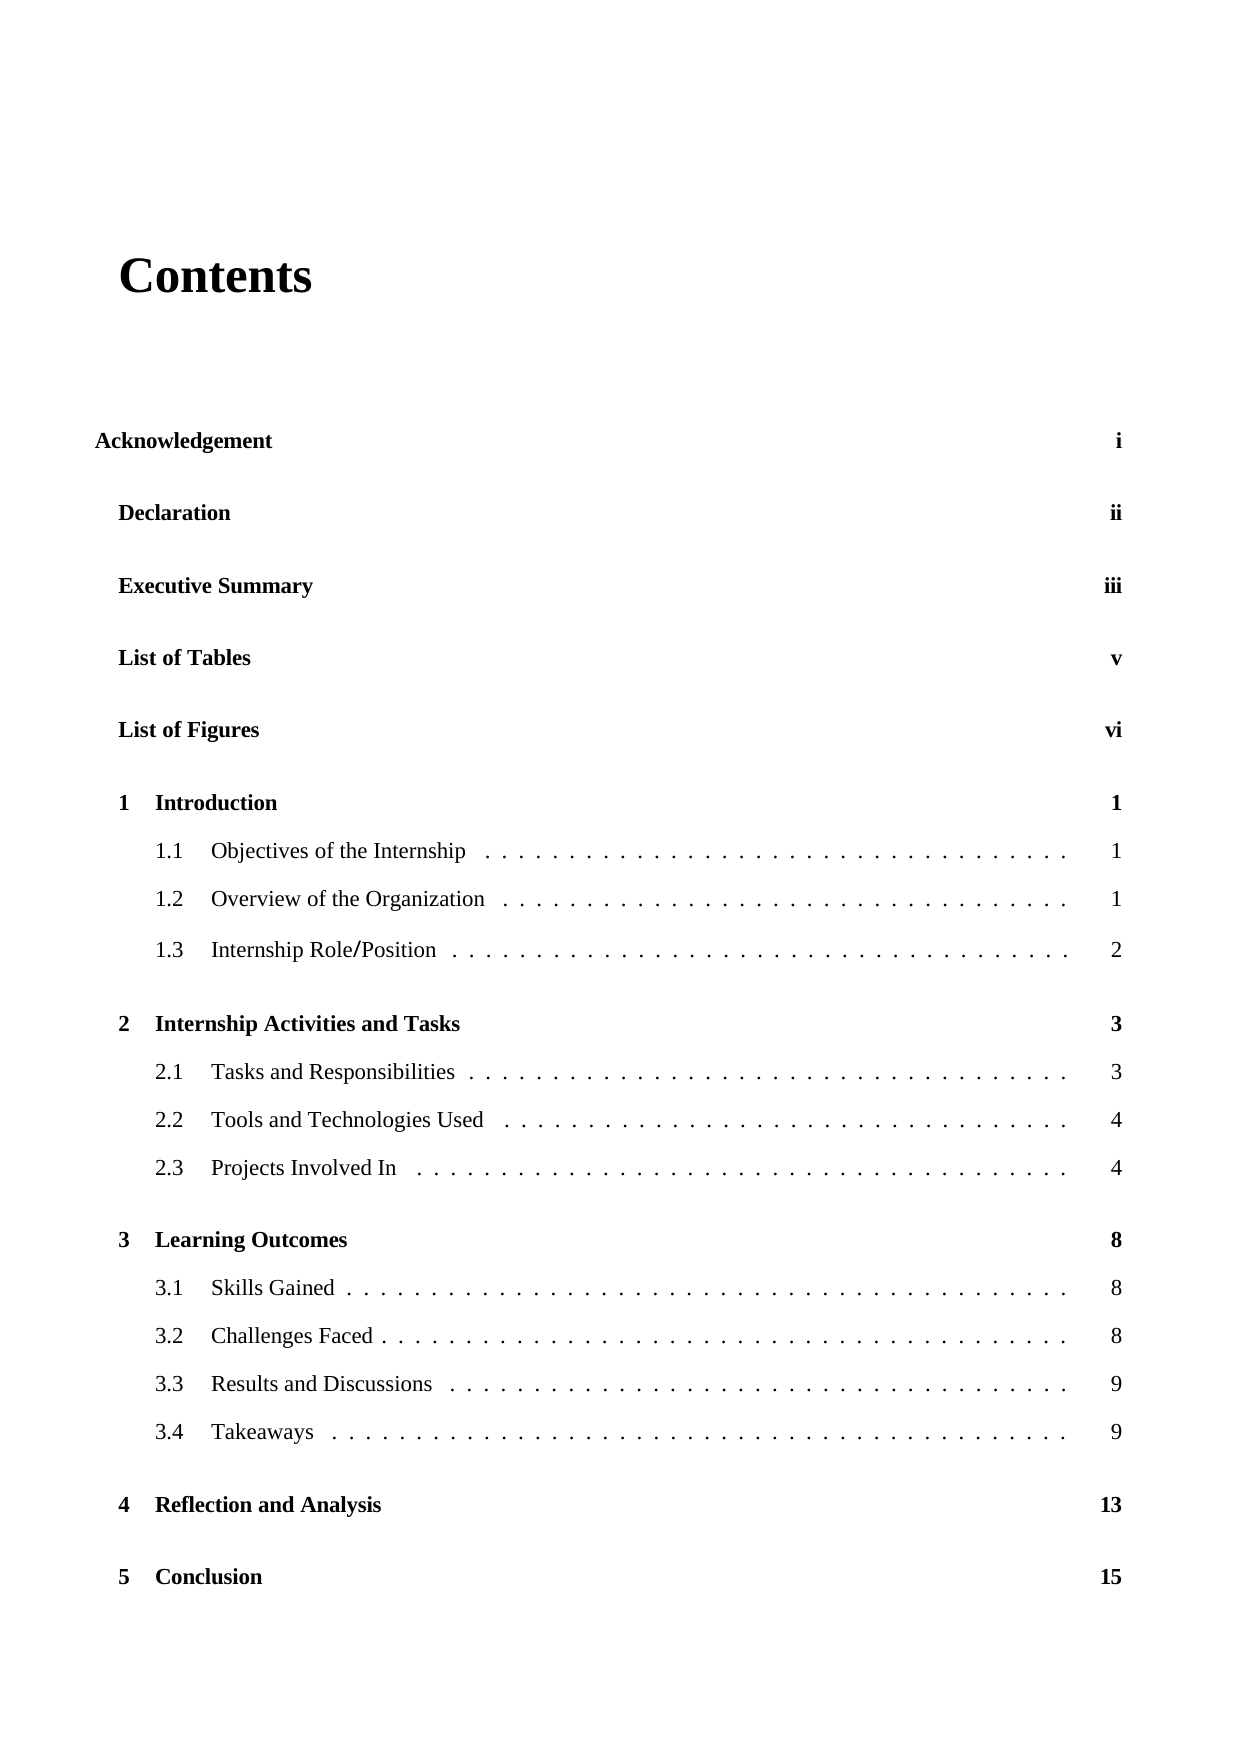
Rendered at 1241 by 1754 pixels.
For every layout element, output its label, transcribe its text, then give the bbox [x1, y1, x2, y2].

text Contents [118, 245, 1137, 304]
subtitle Acknowledgement i [94, 427, 1137, 453]
